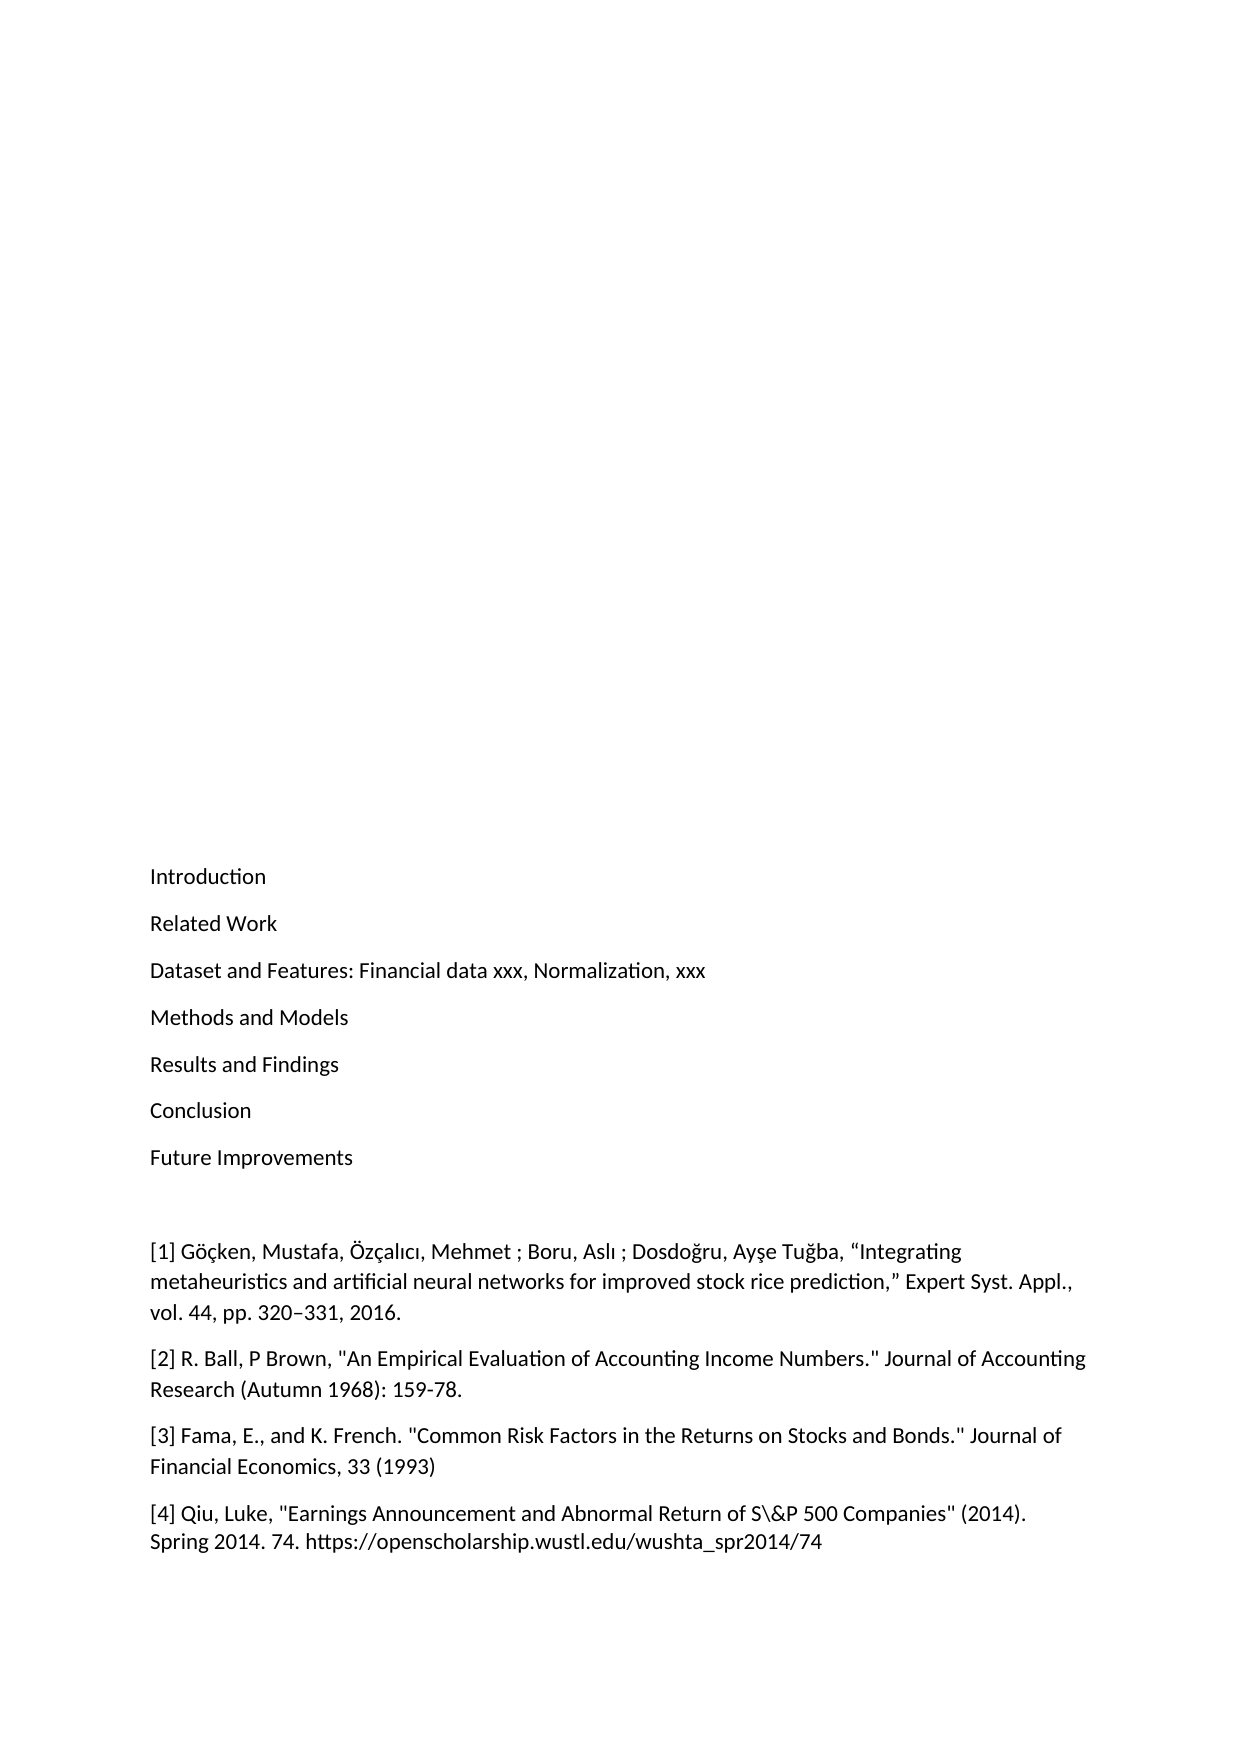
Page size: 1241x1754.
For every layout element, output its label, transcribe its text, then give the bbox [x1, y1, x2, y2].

text Dataset and Features: Financial data xxx, Normalization, xxx [150, 956, 1090, 984]
text Results and Findings [150, 1050, 1090, 1078]
text Related Work [150, 909, 1090, 937]
text [3] Fama, E., and K. French. "Common Risk Factors in the Returns on Stocks and Bonds." Journal of Financial Economics, 33 (1993) [150, 1422, 1090, 1480]
text Future Improvements [150, 1143, 1090, 1172]
text [1] Göçken, Mustafa, Özçalıcı, Mehmet ; Boru, Aslı ; Dosdoğru, Ayşe Tuğba, “Integrating metaheuristics and artificial neural networks for improved stock rice prediction,” Expert Syst. Appl., vol. 44, pp. 320–331, 2016. [150, 1237, 1090, 1326]
text Conclusion [150, 1097, 1090, 1125]
text Methods and Models [150, 1003, 1090, 1031]
text Introduction [150, 862, 1090, 890]
text [4] Qiu, Luke, "Earnings Announcement and Abnormal Return of S\&P 500 Companies" (2014). Spring 2014. 74. https://openscholarship.wustl.edu/wushta_spr2014/74 [150, 1499, 1090, 1555]
text [2] R. Ball, P Brown, "An Empirical Evaluation of Accounting Income Numbers." Journal of Accounting Research (Autumn 1968): 159-78. [150, 1344, 1090, 1403]
